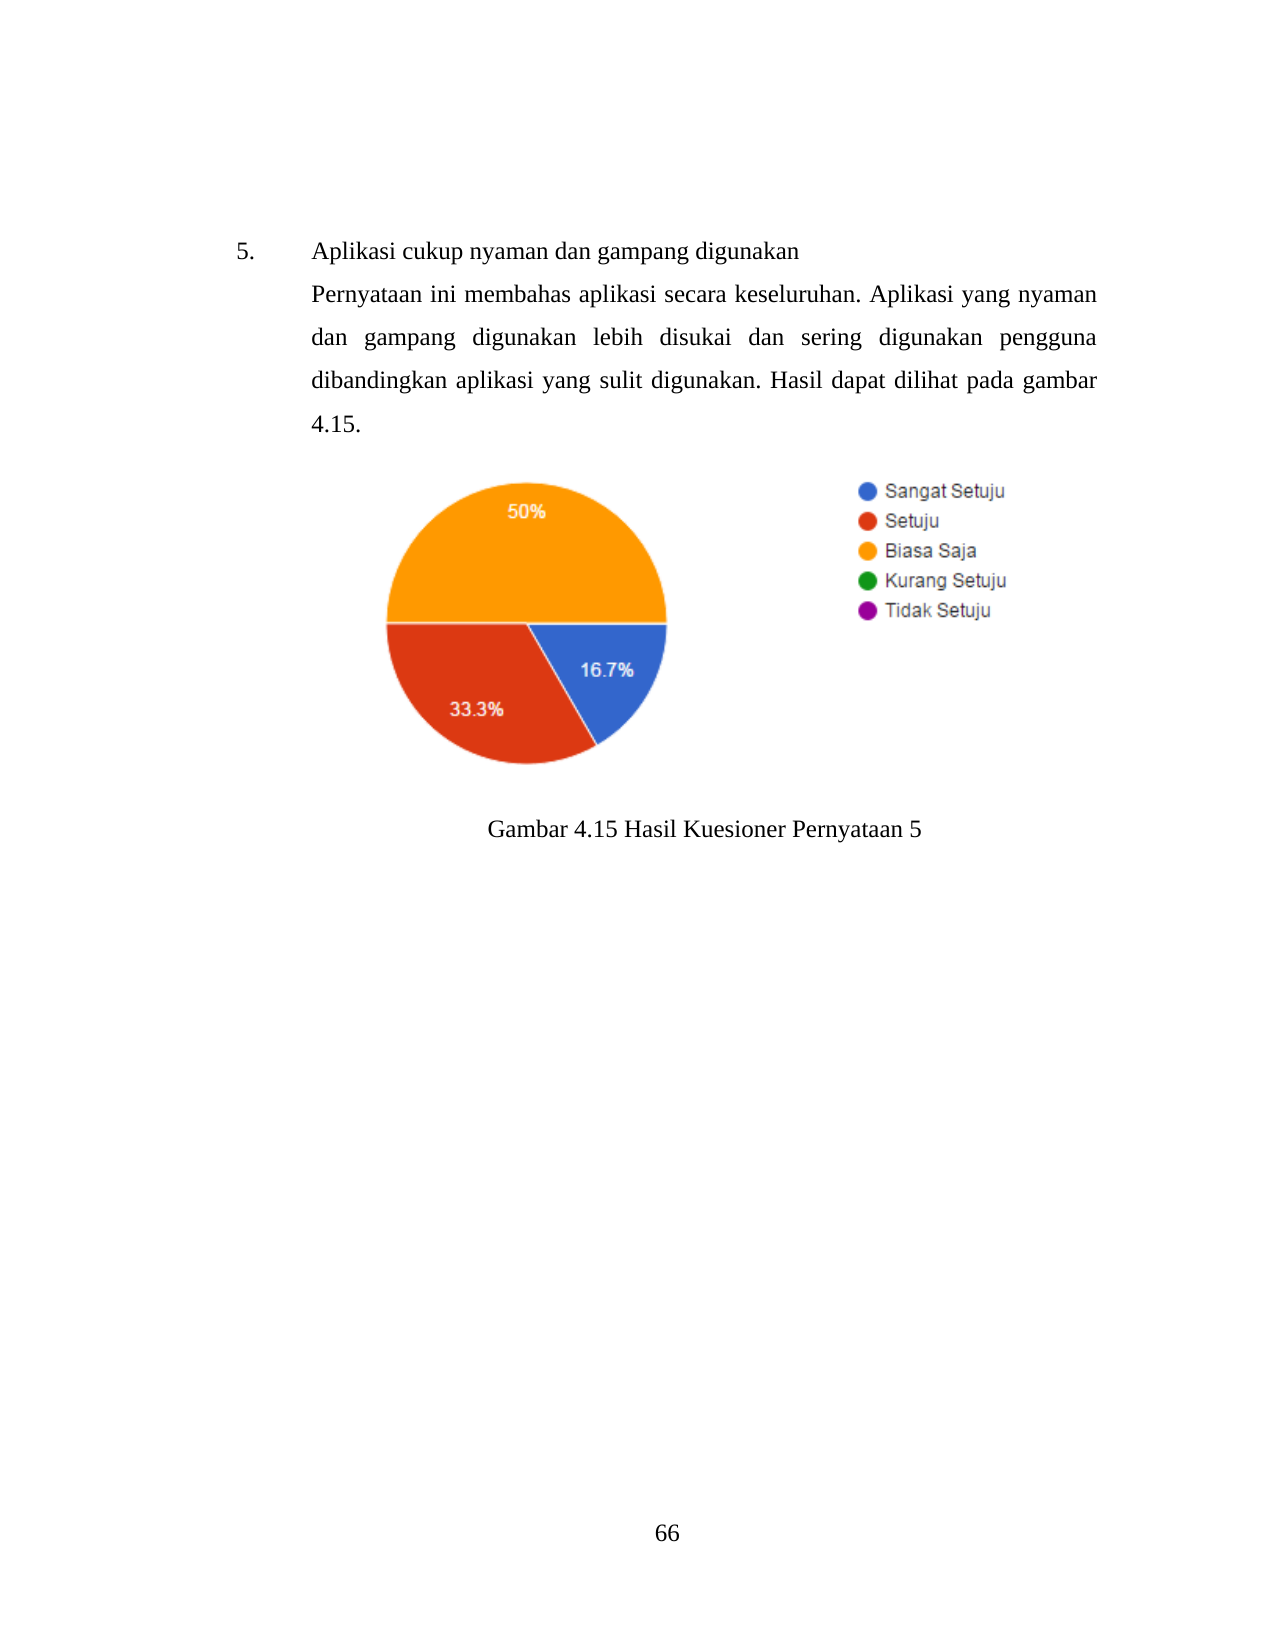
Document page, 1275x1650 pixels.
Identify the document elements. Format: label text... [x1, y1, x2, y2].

picture [311, 451, 1073, 801]
text Pernyataan ini membahas aplikasi secara keseluruhan. Aplikasi yang nyaman dan gampang digunakan lebih disukai dan sering digunakan pengguna dibandingkan aplikasi yang sulit digunakan. Hasil dapat dilihat pada gambar 4.15. [311, 279, 1098, 437]
text 5. Aplikasi cukup nyaman dan gampang digunakan [236, 236, 1098, 265]
text Gambar 4.15 Hasil Kuesioner Pernyataan 5 [311, 814, 1098, 843]
